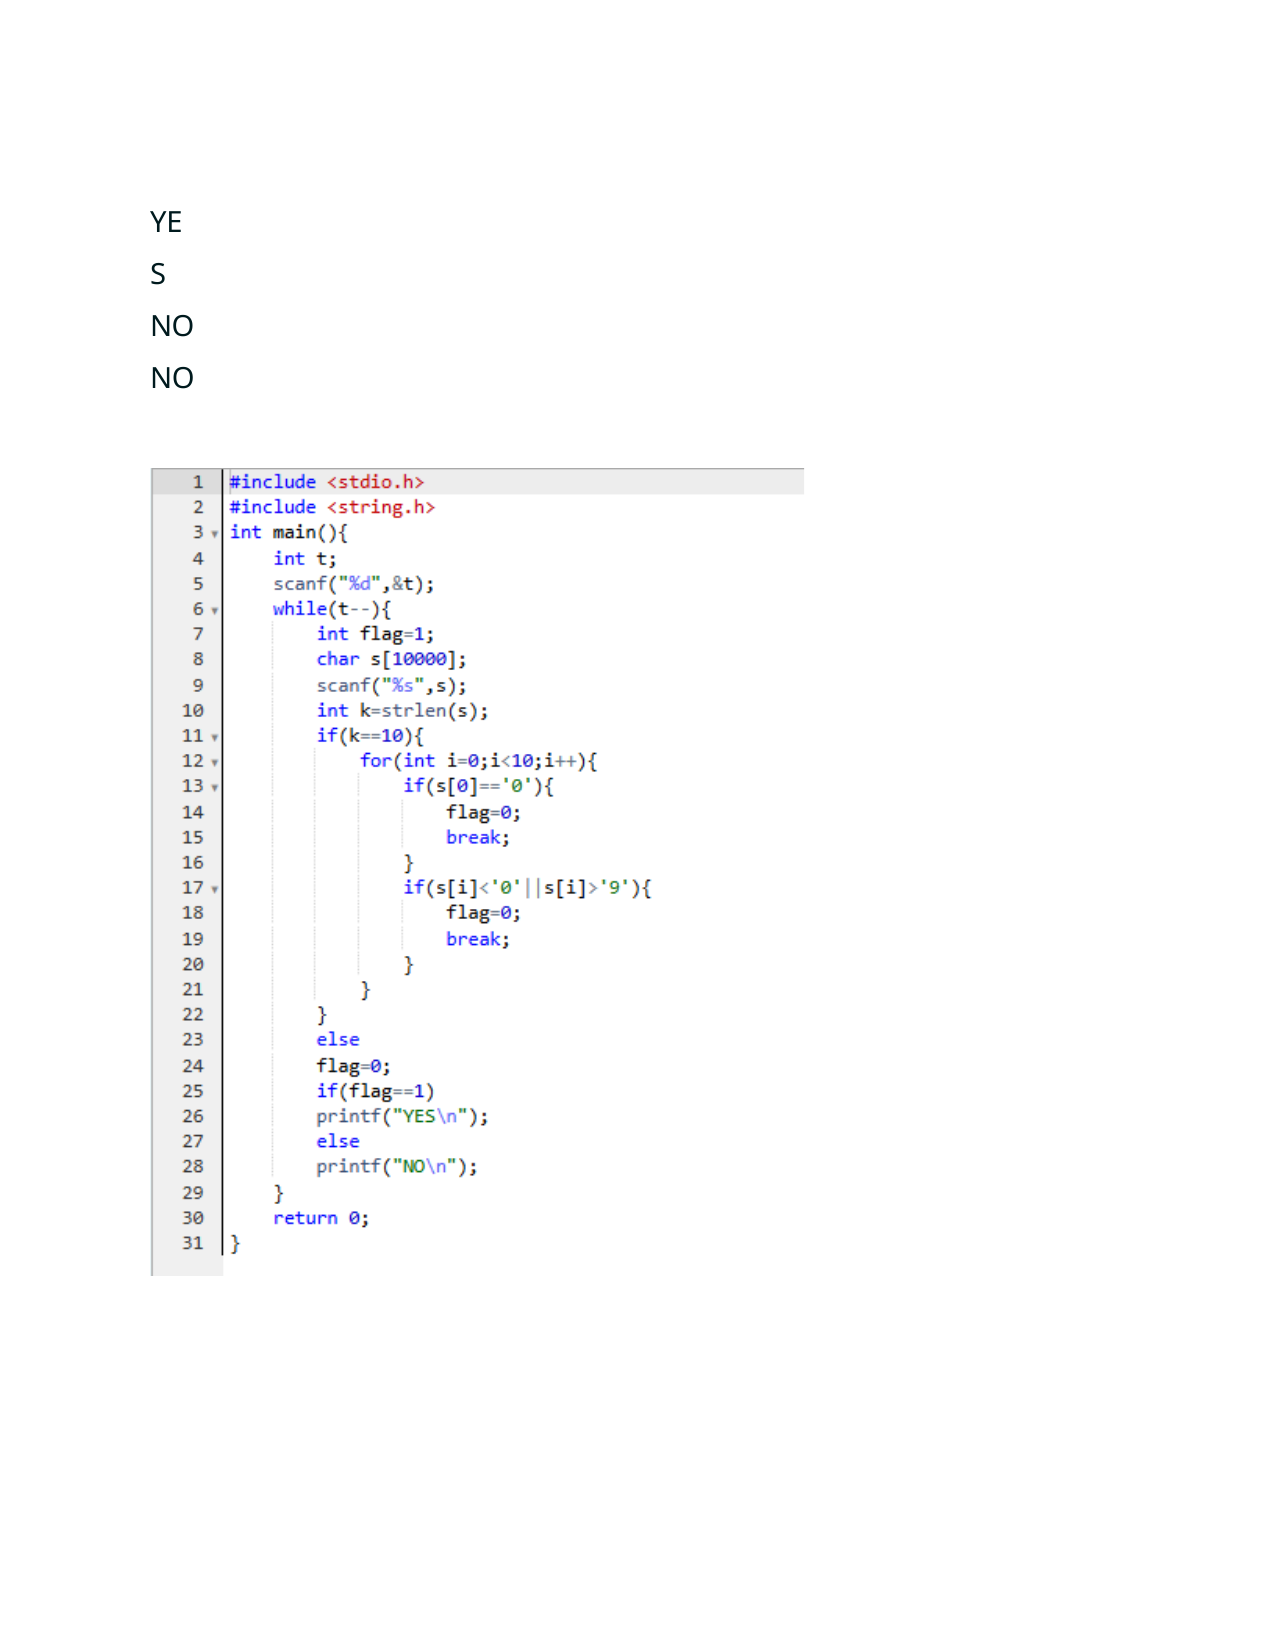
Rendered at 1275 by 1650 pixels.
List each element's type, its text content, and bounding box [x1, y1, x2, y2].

text YES NO NO [150, 202, 196, 397]
picture [150, 468, 805, 1276]
